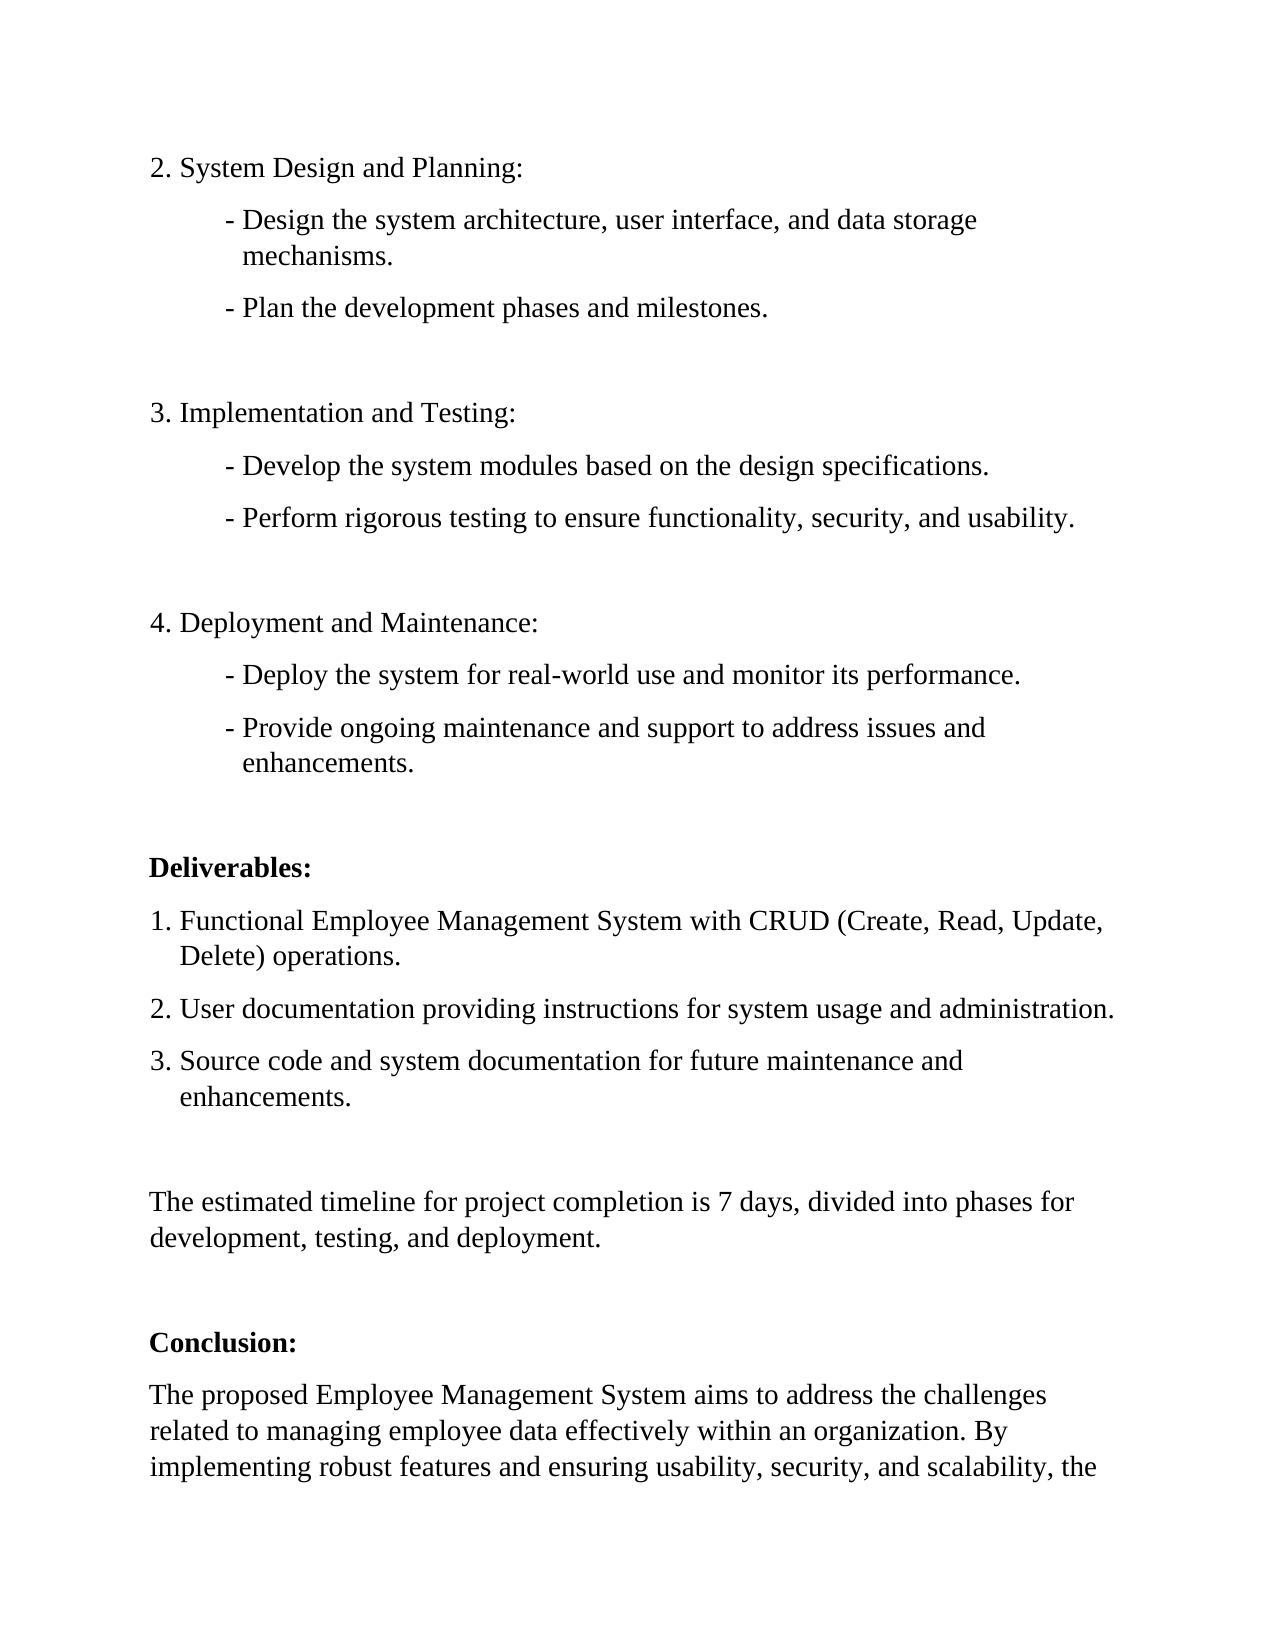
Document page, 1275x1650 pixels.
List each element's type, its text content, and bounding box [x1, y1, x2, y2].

list Perform rigorous testing to ensure functionality, security, and usability. [225, 500, 1132, 534]
text Deliverables: [148, 850, 1143, 884]
list Source code and system documentation for future maintenance and enhancements. [150, 1043, 1132, 1113]
list Implementation and Testing: [150, 396, 1132, 429]
list Deploy the system for real-world use and monitor its performance. [225, 657, 1132, 691]
text Conclusion: [148, 1325, 1143, 1358]
list Deployment and Maintenance: [150, 605, 1132, 638]
list User documentation providing instructions for system usage and administration. [150, 991, 1132, 1024]
list System Design and Planning: [150, 150, 1132, 183]
list Plan the development phases and milestones. [225, 291, 1132, 324]
list Functional Employee Management System with CRUD (Create, Read, Update, Delete) operations. [150, 903, 1132, 972]
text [148, 1377, 1132, 1482]
list Develop the system modules based on the design specifications. [225, 448, 1132, 481]
text The estimated timeline for project completion is 7 days, divided into phases for development, testing, and deployment. [148, 1184, 1132, 1253]
list Design the system architecture, user interface, and data storage mechanisms. [225, 202, 1132, 272]
list Provide ongoing maintenance and support to address issues and enhancements. [225, 710, 1132, 779]
